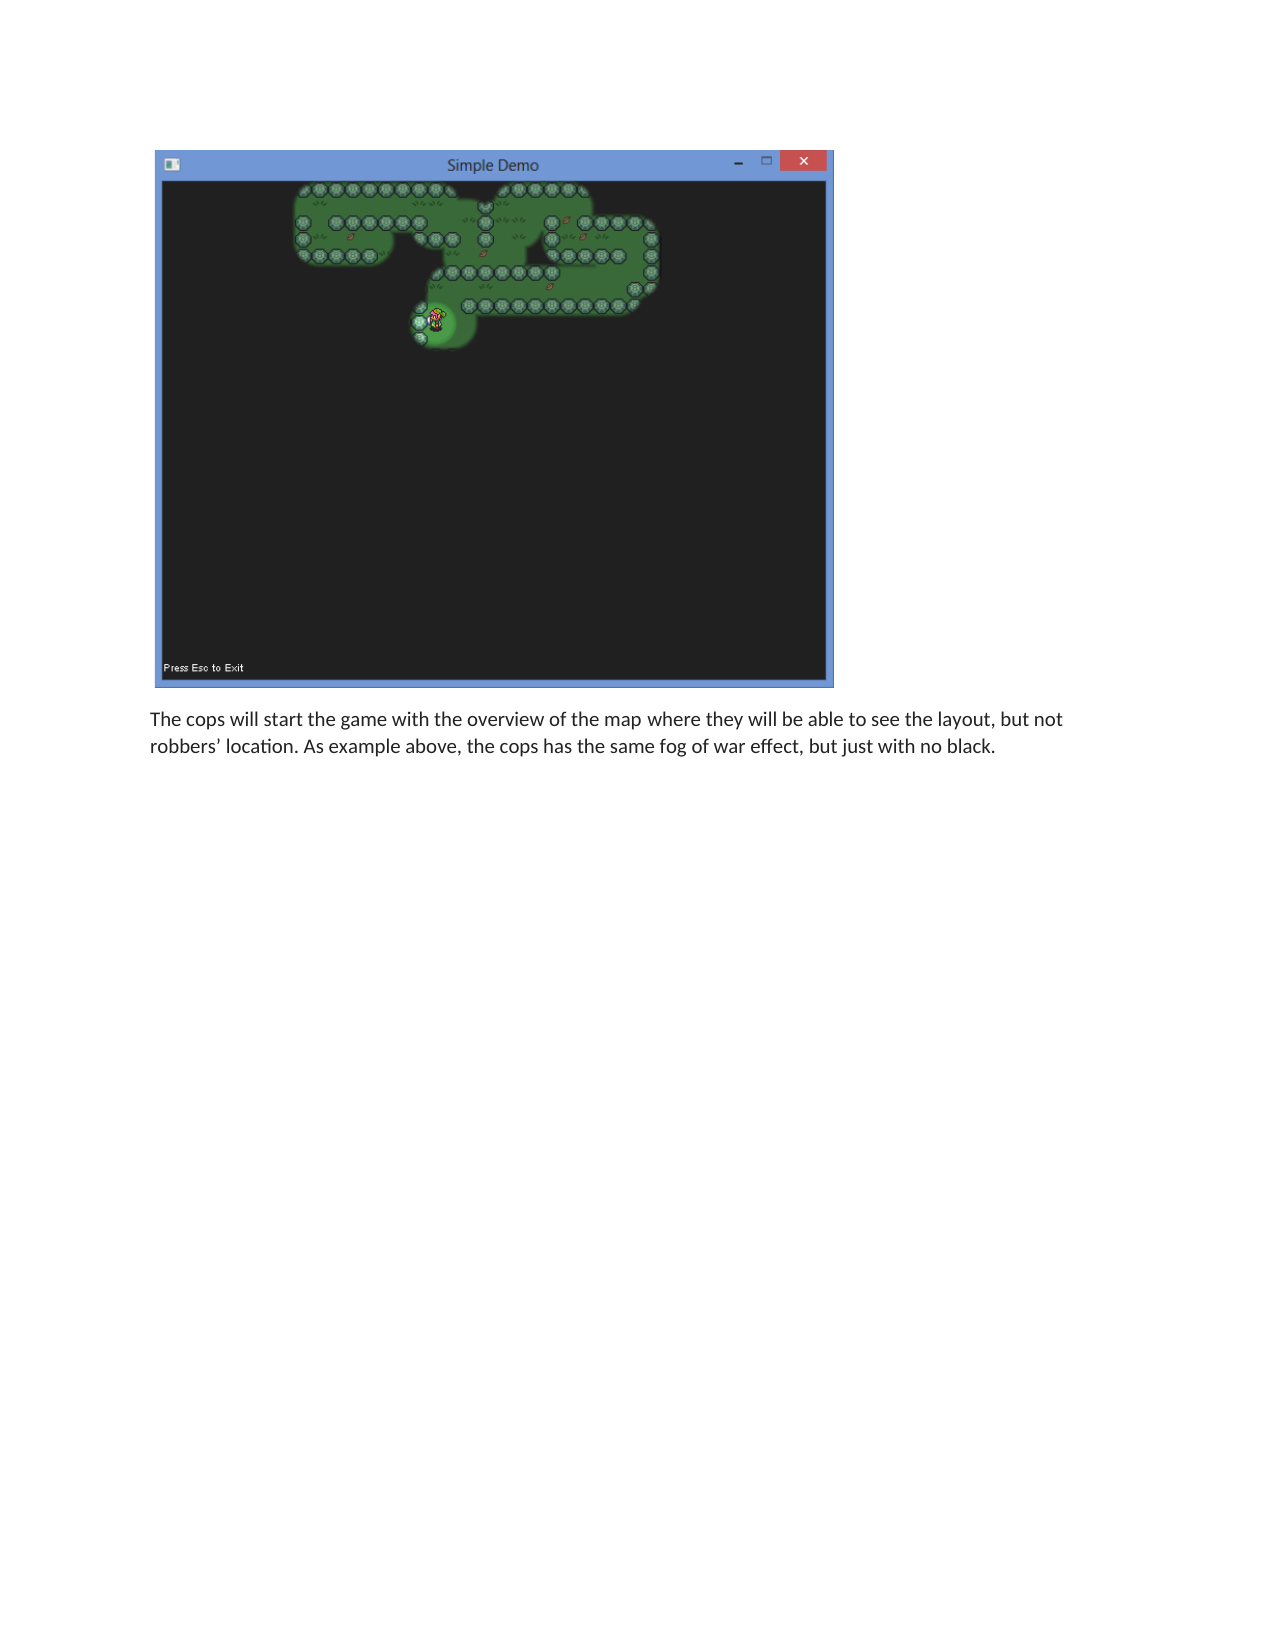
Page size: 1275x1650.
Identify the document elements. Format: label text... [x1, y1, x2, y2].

picture [154, 150, 834, 688]
text The cops will start the game with the overview of the map where they will be able to see the layout, but not robbers’ location. As example above, the cops has the same fog of war effect, but just with no black. [150, 706, 1125, 759]
